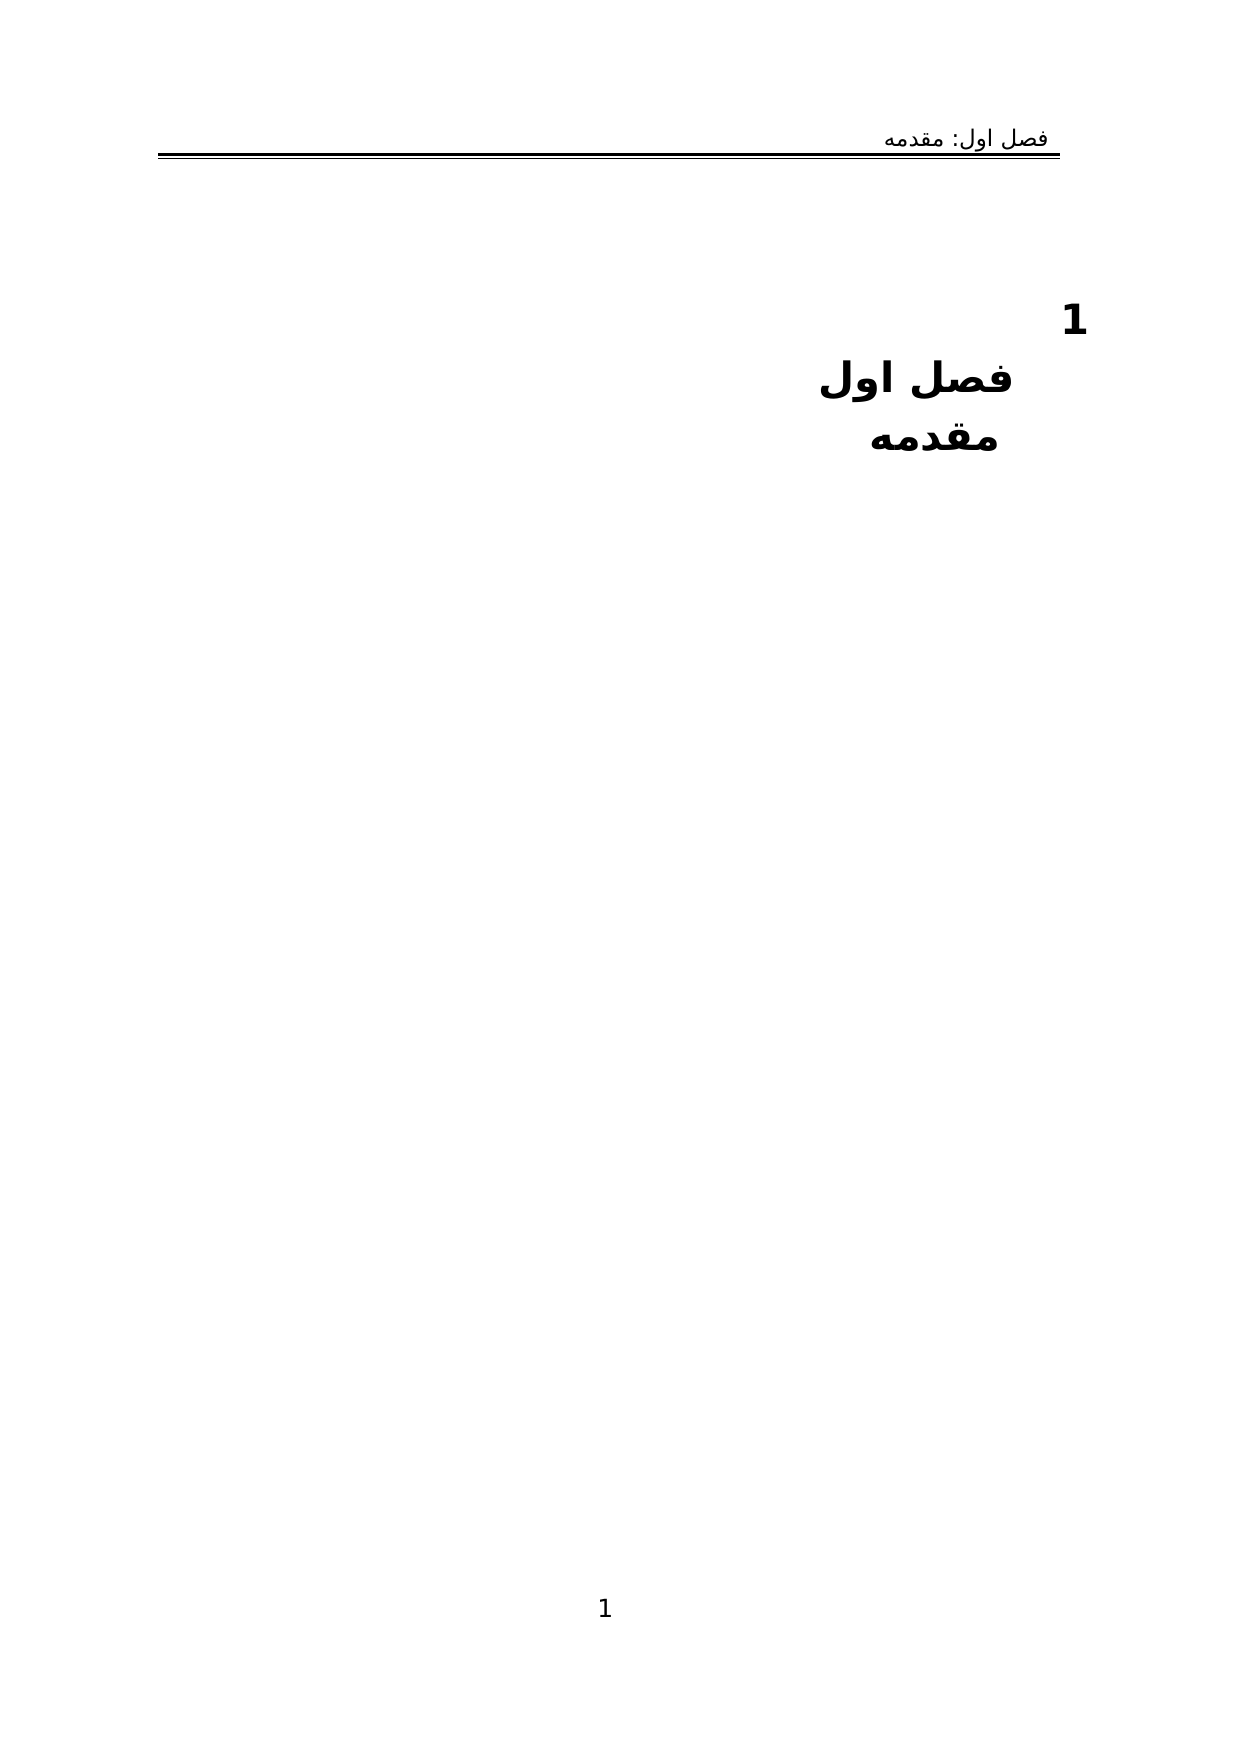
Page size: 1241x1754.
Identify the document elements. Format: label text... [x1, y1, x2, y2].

subtitle ‌ فصل اول مقدمه مقدمه [150, 296, 1060, 461]
